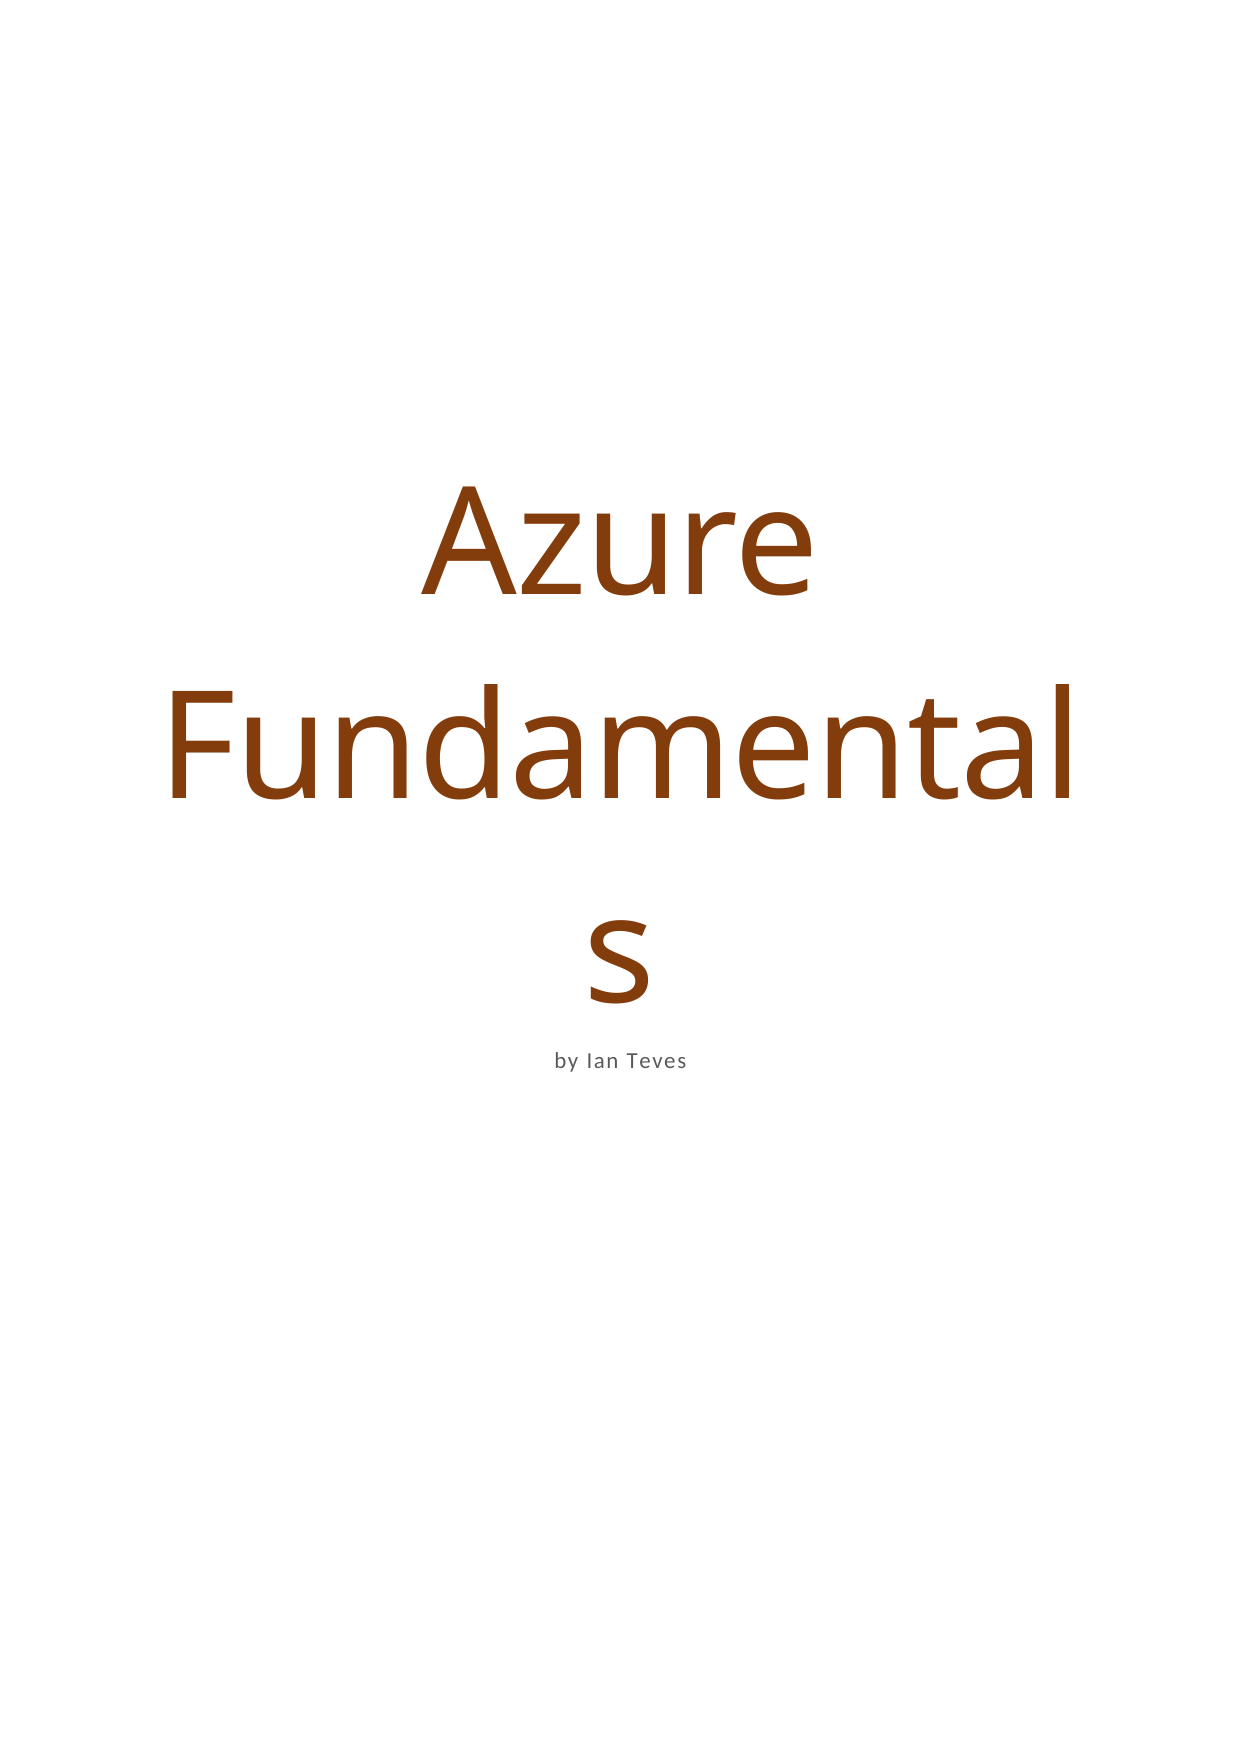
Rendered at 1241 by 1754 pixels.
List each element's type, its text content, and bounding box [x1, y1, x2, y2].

subtitle by Ian Teves [150, 1047, 1090, 1074]
title Azure Fundamentals [150, 434, 1090, 1047]
